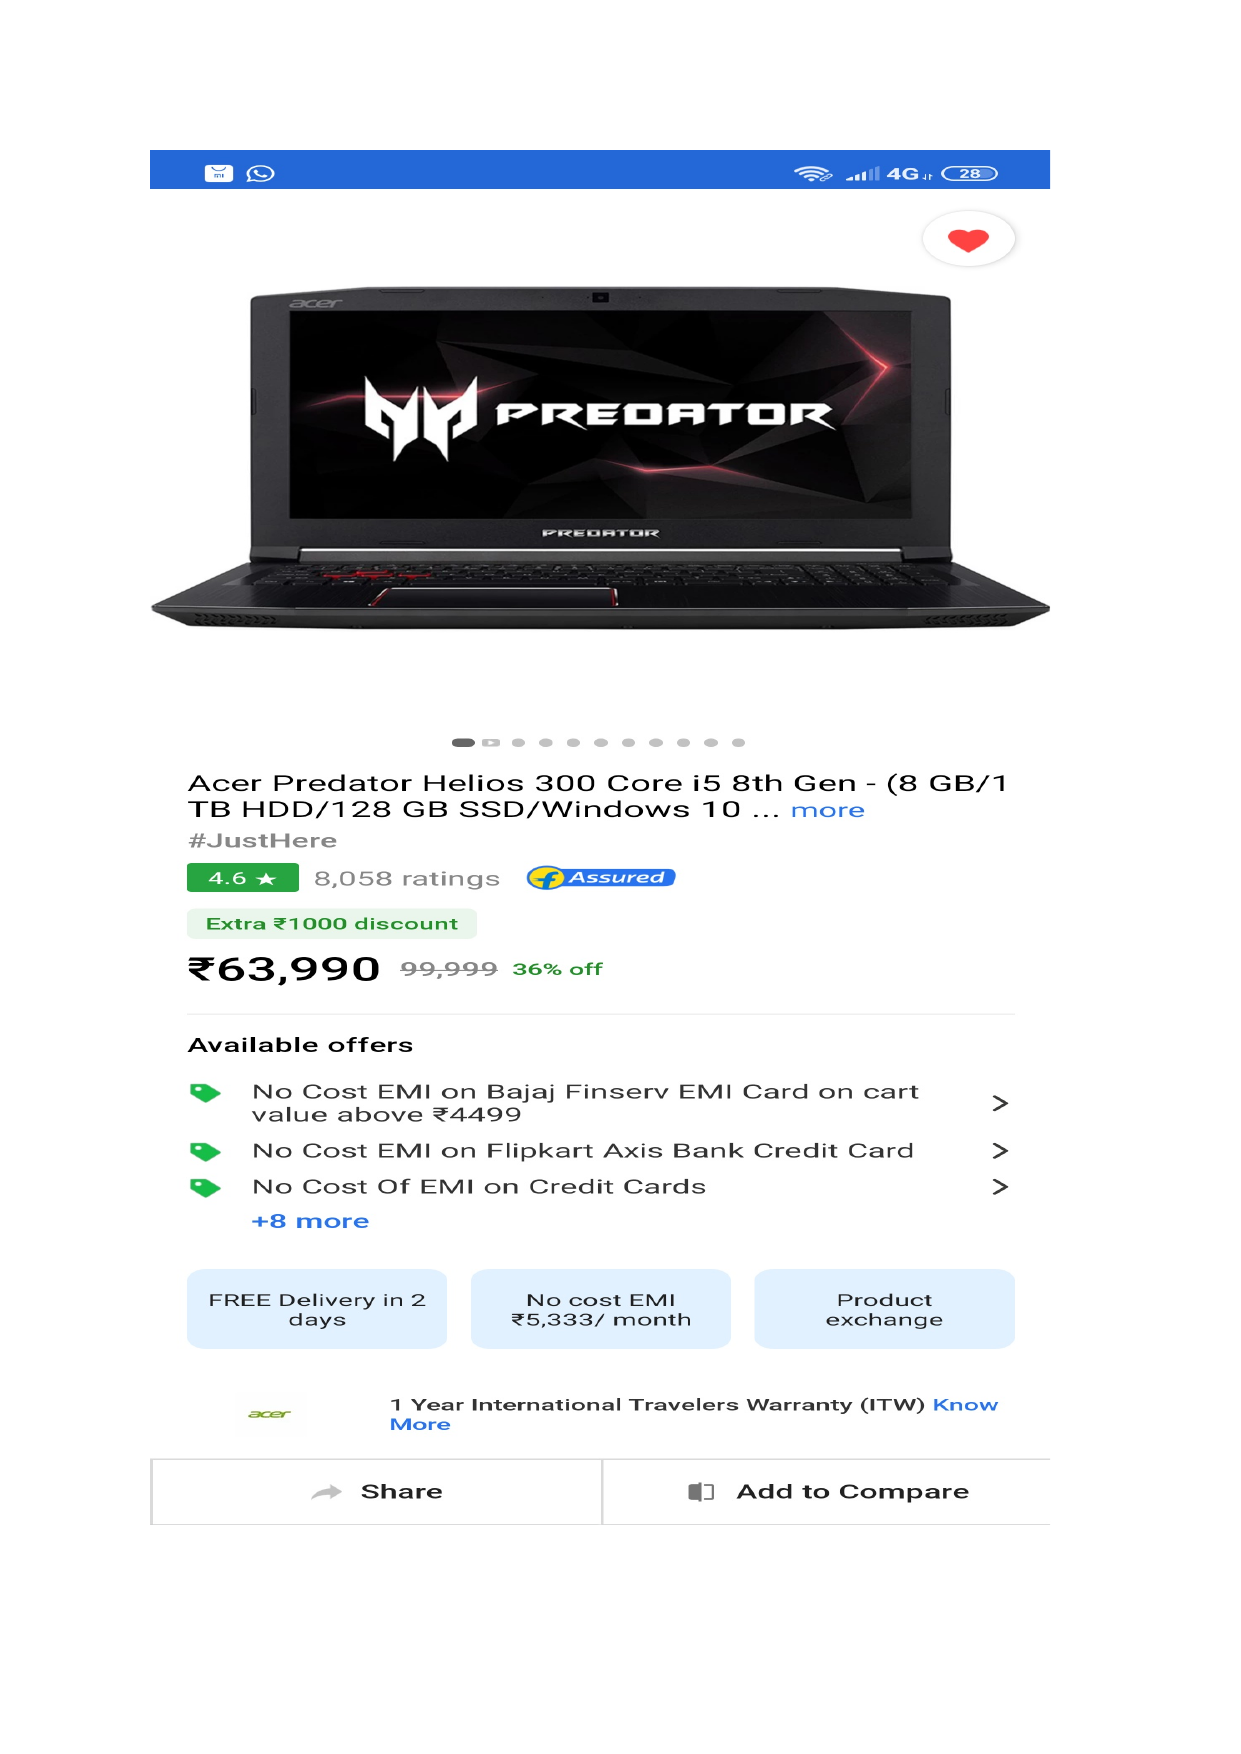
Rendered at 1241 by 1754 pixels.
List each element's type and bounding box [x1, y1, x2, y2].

picture [150, 150, 1050, 1525]
